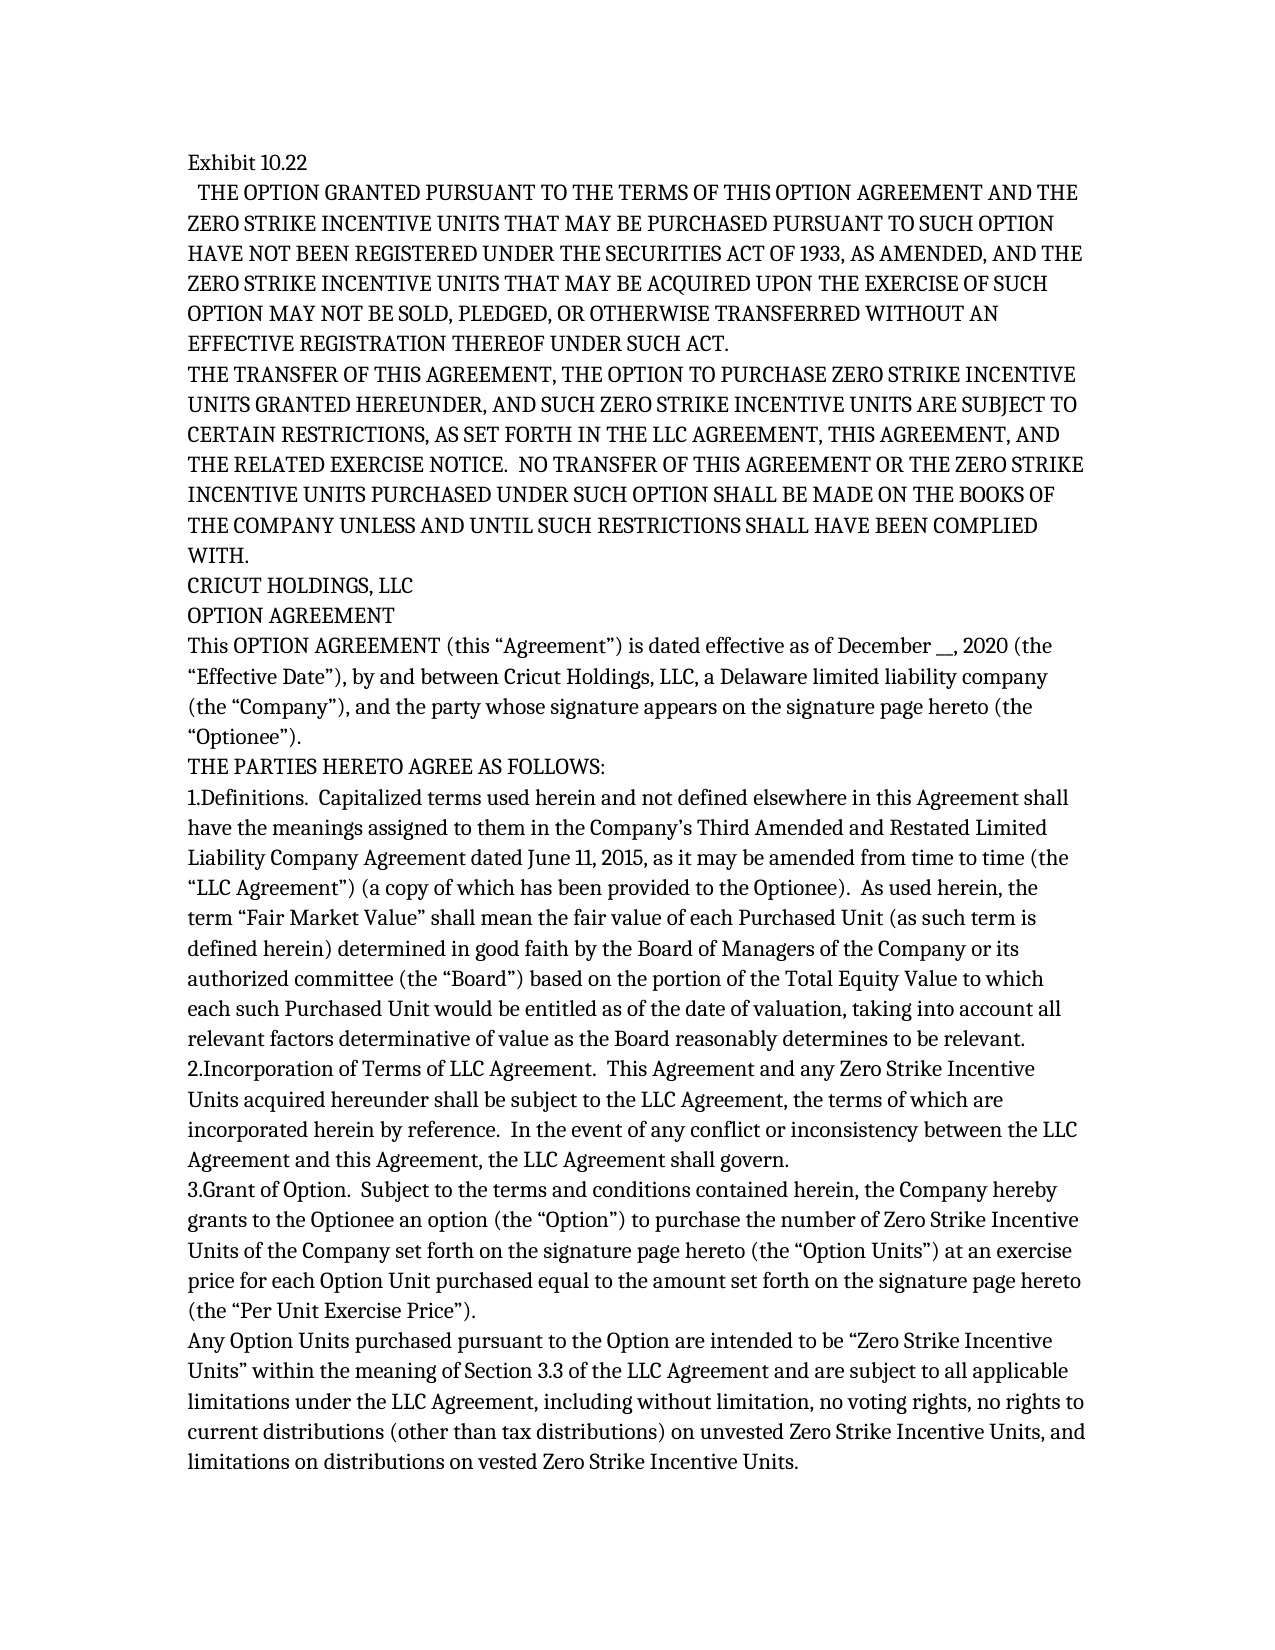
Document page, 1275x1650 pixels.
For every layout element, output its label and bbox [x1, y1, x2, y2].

text [187, 150, 1087, 1475]
